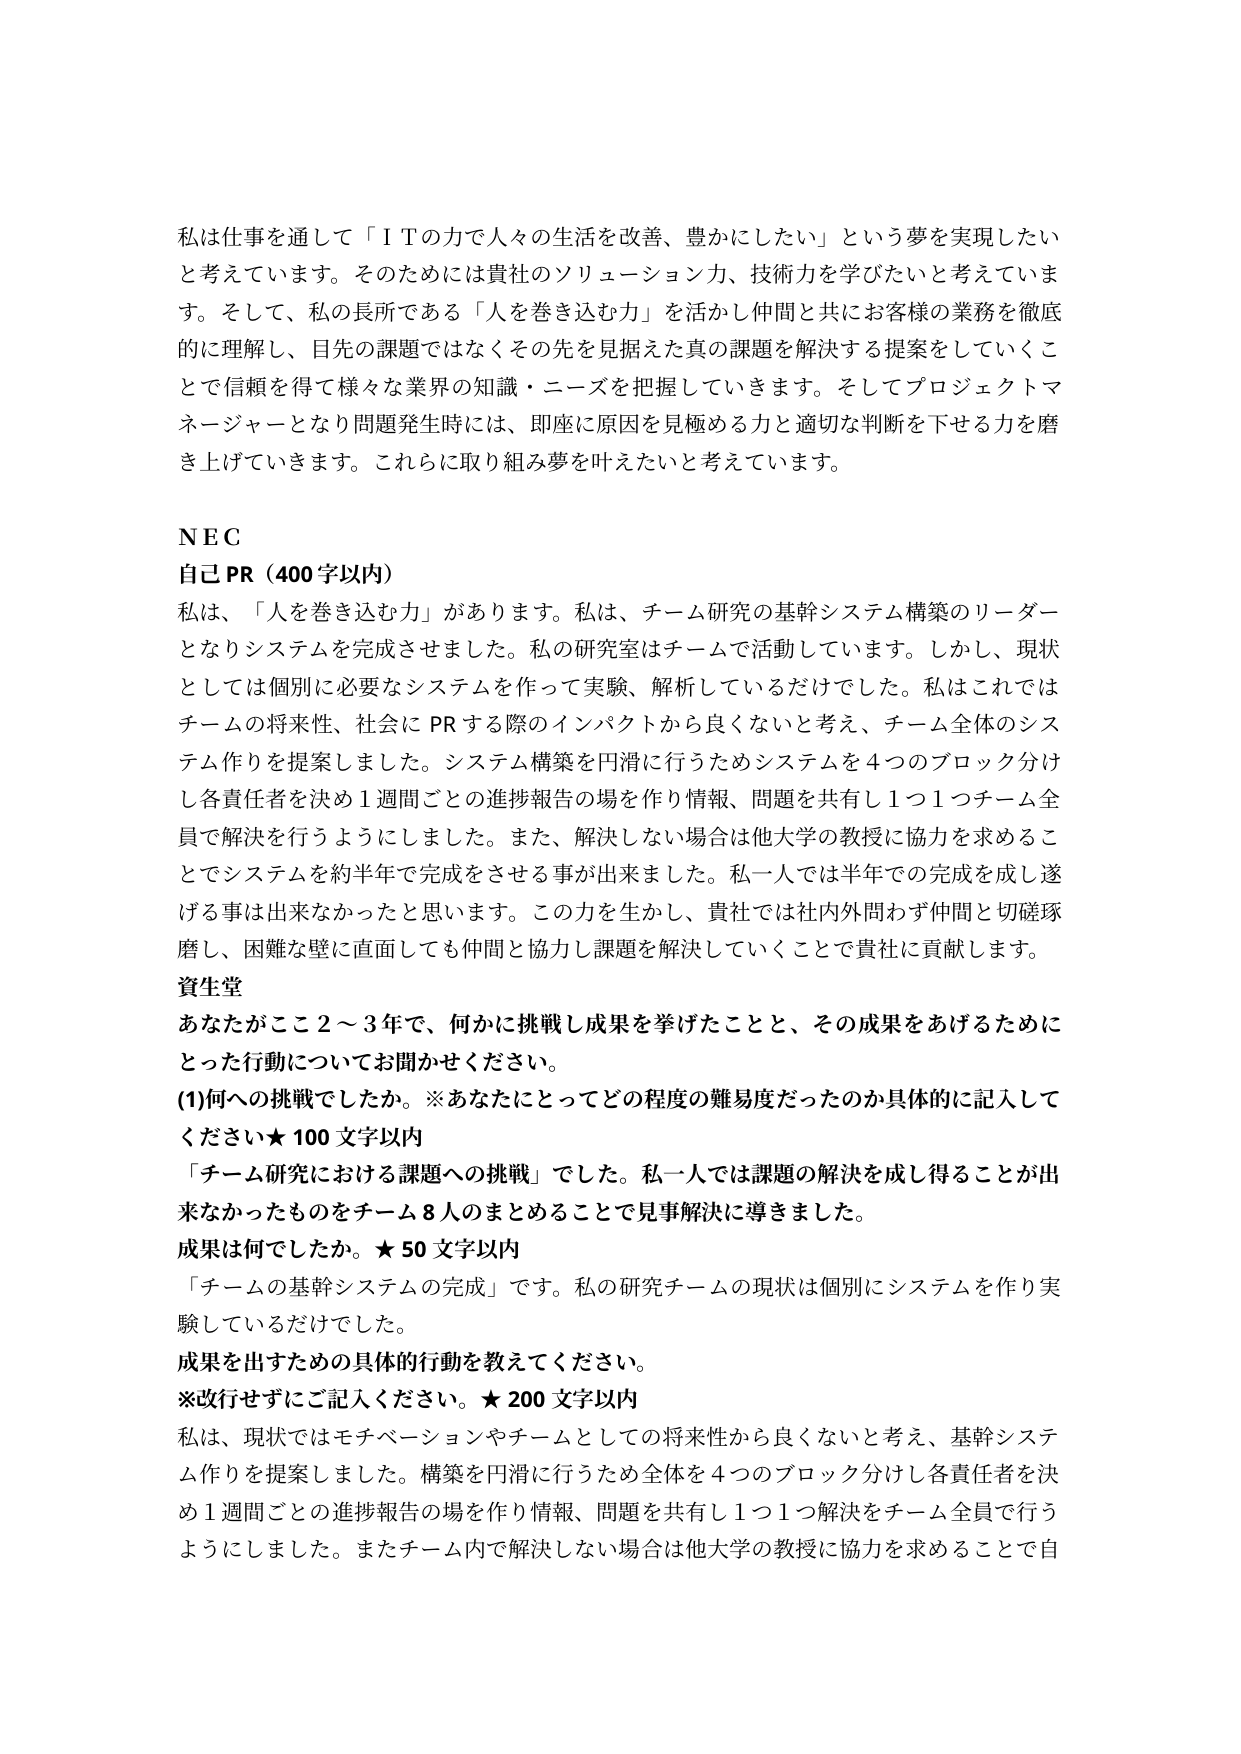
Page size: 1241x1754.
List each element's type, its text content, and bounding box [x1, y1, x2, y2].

text (1)何への挑戦でしたか。※あなたにとってどの程度の難易度だったのか具体的に記入してください★ 100 文字以内 [177, 1079, 1063, 1154]
text ＮＥＣ [177, 517, 1063, 554]
text 私は、「人を巻き込む力」があります。私は、チーム研究の基幹システム構築のリーダーとなりシステムを完成させました。私の研究室はチームで活動しています。しかし、現状としては個別に必要なシステムを作って実験、解析しているだけでした。私はこれではチームの将来性、社会に PRする際のインパクトから良くないと考え、チーム全体のシステム作りを提案しました。システム構築を円滑に行うためシステムを４つのブロック分けし各責任者を決め１週間ごとの進捗報告の場を作り情報、問題を共有し１つ１つチーム全員で解決を行うようにしました。また、解決しない場合は他大学の教授に協力を求めることでシステムを約半年で完成をさせる事が出来ました。私一人では半年での完成を成し遂げる事は出来なかったと思います。この力を生かし、貴社では社内外問わず仲間と切磋琢磨し、困難な壁に直面しても仲間と協力し課題を解決していくことで貴社に貢献します。 [177, 592, 1063, 967]
text 自己PR（400字以内） [177, 554, 1063, 592]
text 「チーム研究における課題への挑戦」でした。私一人では課題の解決を成し得ることが出来なかったものをチーム8人のまとめることで見事解決に導きました。 [177, 1154, 1063, 1229]
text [177, 1417, 1063, 1567]
text 私は仕事を通して「ＩＴの力で人々の生活を改善、豊かにしたい」という夢を実現したいと考えています。そのためには貴社のソリューション力、技術力を学びたいと考えています。そして、私の長所である「人を巻き込む力」を活かし仲間と共にお客様の業務を徹底的に理解し、目先の課題ではなくその先を見据えた真の課題を解決する提案をしていくことで信頼を得て様々な業界の知識・ニーズを把握していきます。そしてプロジェクトマネージャーとなり問題発生時には、即座に原因を見極める力と適切な判断を下せる力を磨き上げていきます。これらに取り組み夢を叶えたいと考えています。 [177, 217, 1063, 479]
text 「チームの基幹システムの完成」です。私の研究チームの現状は個別にシステムを作り実験しているだけでした。 [177, 1267, 1063, 1342]
text 資生堂 [177, 967, 1063, 1004]
text 成果は何でしたか。★ 50 文字以内 [177, 1229, 1063, 1267]
text あなたがここ２～３年で、何かに挑戦し成果を挙げたことと、その成果をあげるためにとった行動についてお聞かせください。 [177, 1004, 1063, 1079]
text 成果を出すための具体的行動を教えてください。 [177, 1342, 1063, 1379]
text ※改行せずにご記入ください。★ 200 文字以内 [177, 1379, 1063, 1417]
